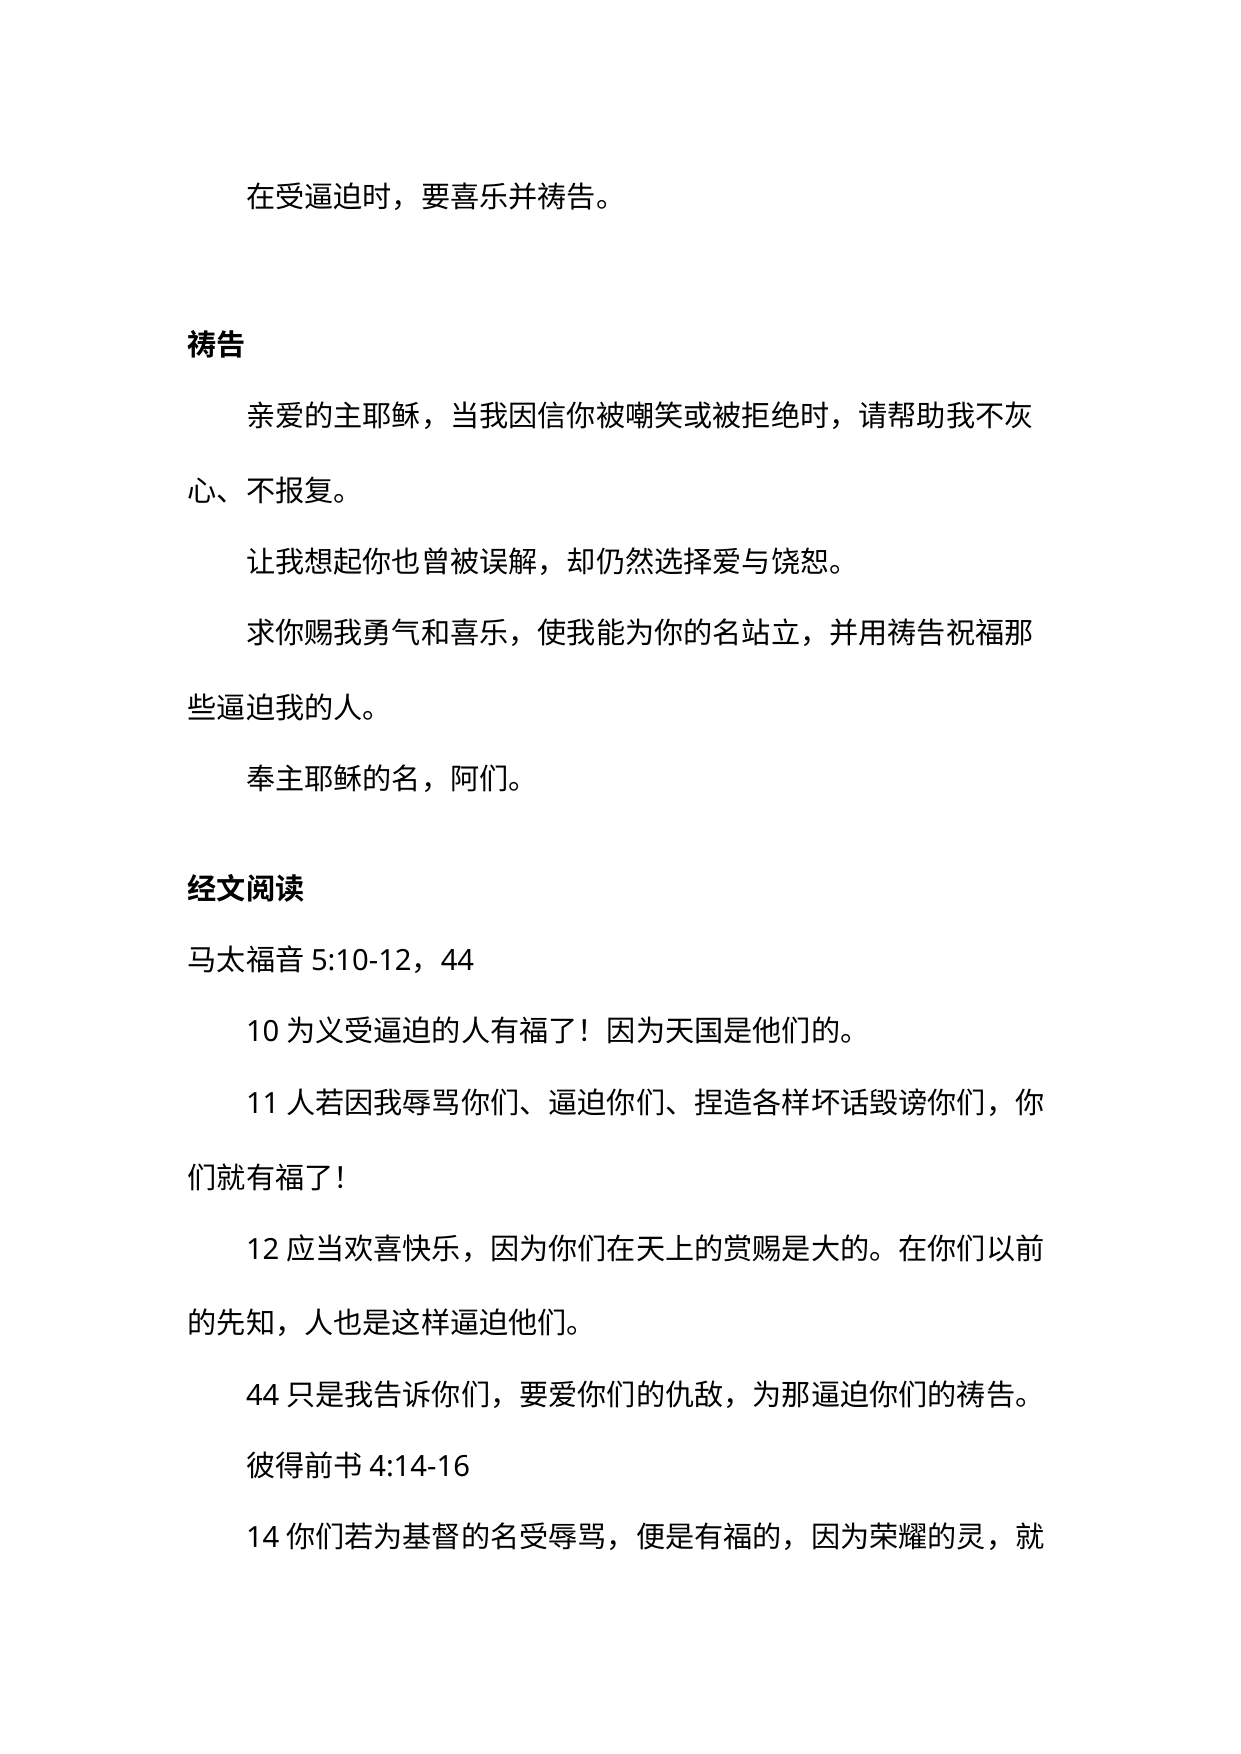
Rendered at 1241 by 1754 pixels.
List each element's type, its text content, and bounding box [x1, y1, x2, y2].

text 亲爱的主耶稣，当我因信你被嘲笑或被拒绝时，请帮助我不灰心、不报复。 [187, 381, 1053, 521]
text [187, 1503, 1053, 1568]
text 祷告 [187, 310, 1053, 375]
text 经文阅读 [187, 854, 1053, 919]
text 10 为义受逼迫的人有福了！因为天国是他们的。 [187, 997, 1053, 1062]
text 12 应当欢喜快乐，因为你们在天上的赏赐是大的。在你们以前的先知，人也是这样逼迫他们。 [187, 1214, 1053, 1354]
text 彼得前书 4:14-16 [187, 1431, 1053, 1496]
text 求你赐我勇气和喜乐，使我能为你的名站立，并用祷告祝福那些逼迫我的人。 [187, 598, 1053, 738]
text 让我想起你也曾被误解，却仍然选择爱与饶恕。 [187, 527, 1053, 592]
text 44 只是我告诉你们，要爱你们的仇敌，为那逼迫你们的祷告。 [187, 1360, 1053, 1425]
text 马太福音 5:10-12，44 [187, 925, 1053, 990]
text 奉主耶稣的名，阿们。 [187, 744, 1053, 809]
text 在受逼迫时，要喜乐并祷告。 [187, 162, 1053, 227]
text 11 人若因我辱骂你们、逼迫你们、捏造各样坏话毁谤你们，你们就有福了！ [187, 1068, 1053, 1208]
